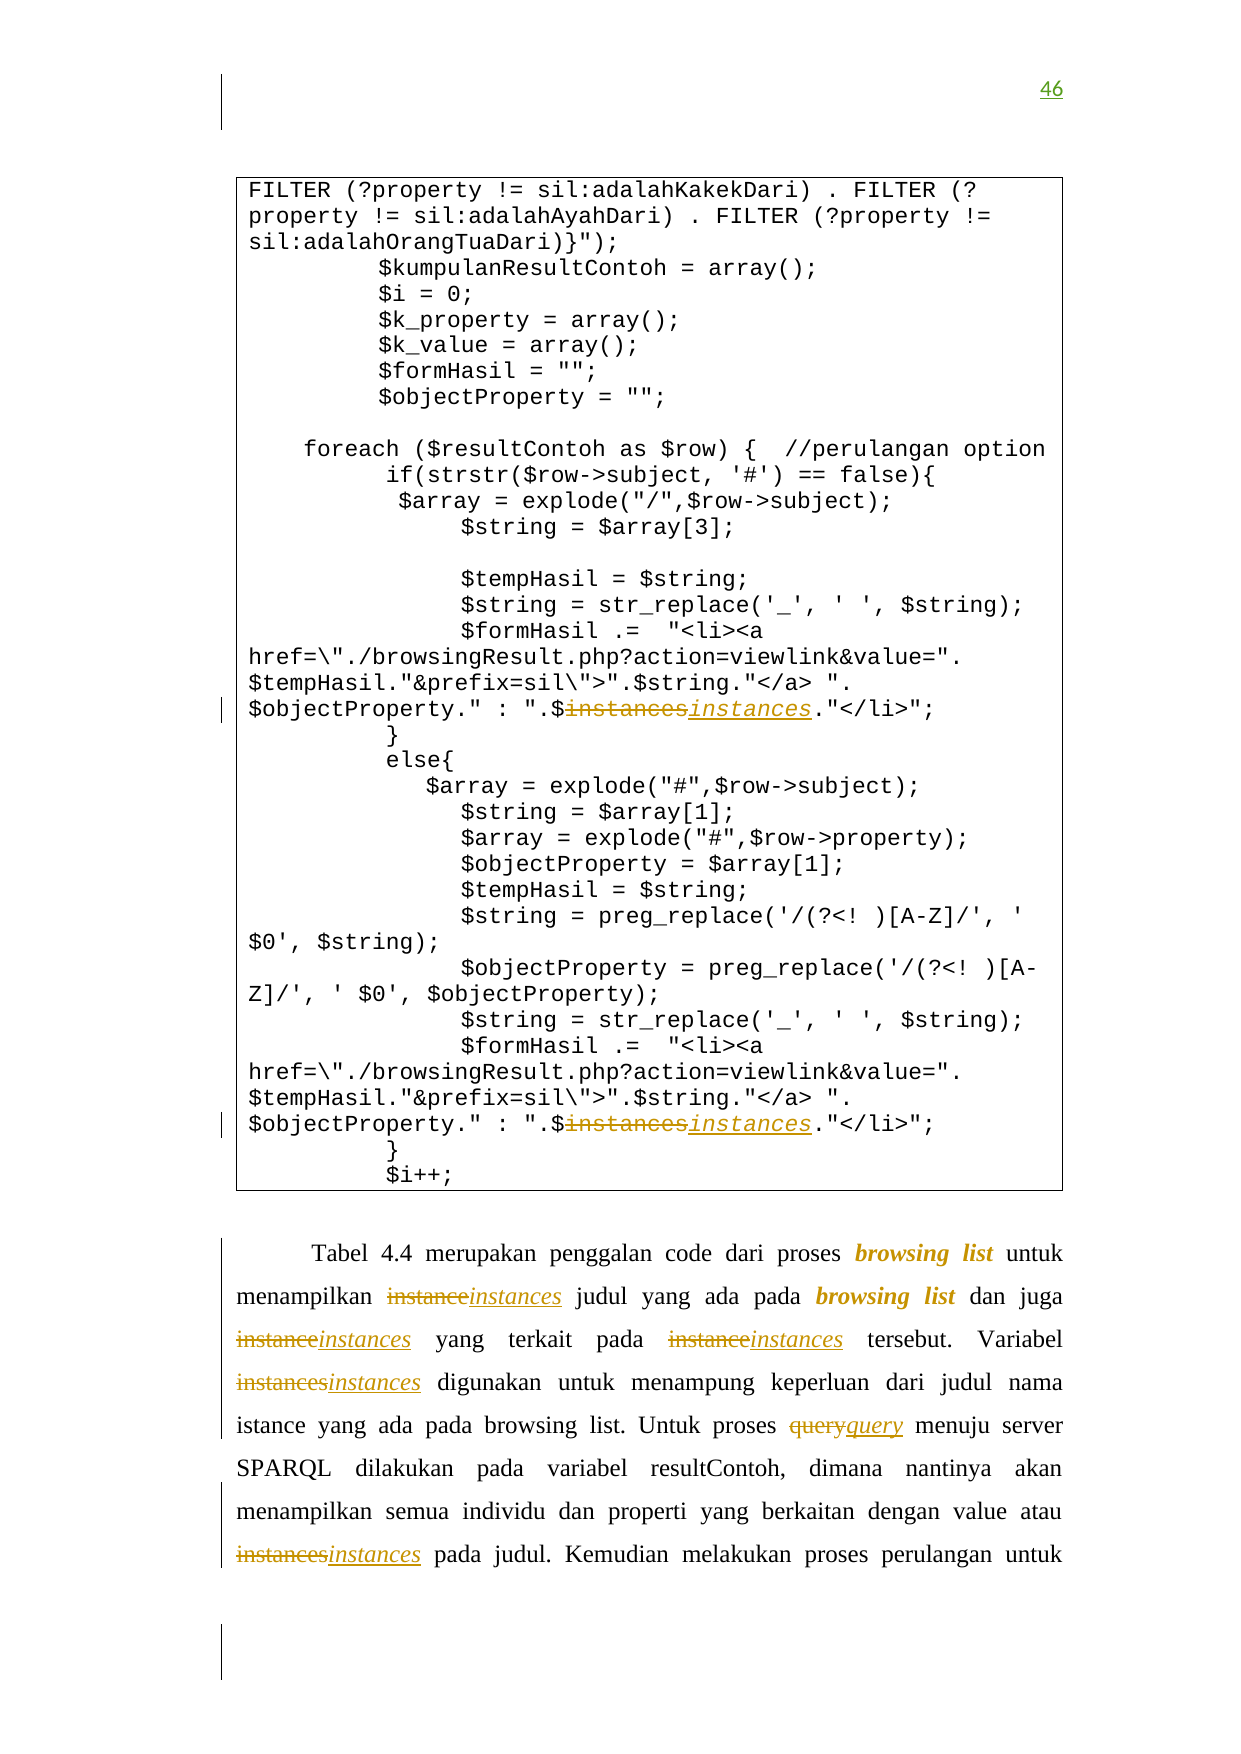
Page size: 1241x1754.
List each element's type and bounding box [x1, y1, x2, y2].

text [236, 1238, 1063, 1568]
table_cell [237, 178, 1062, 1190]
